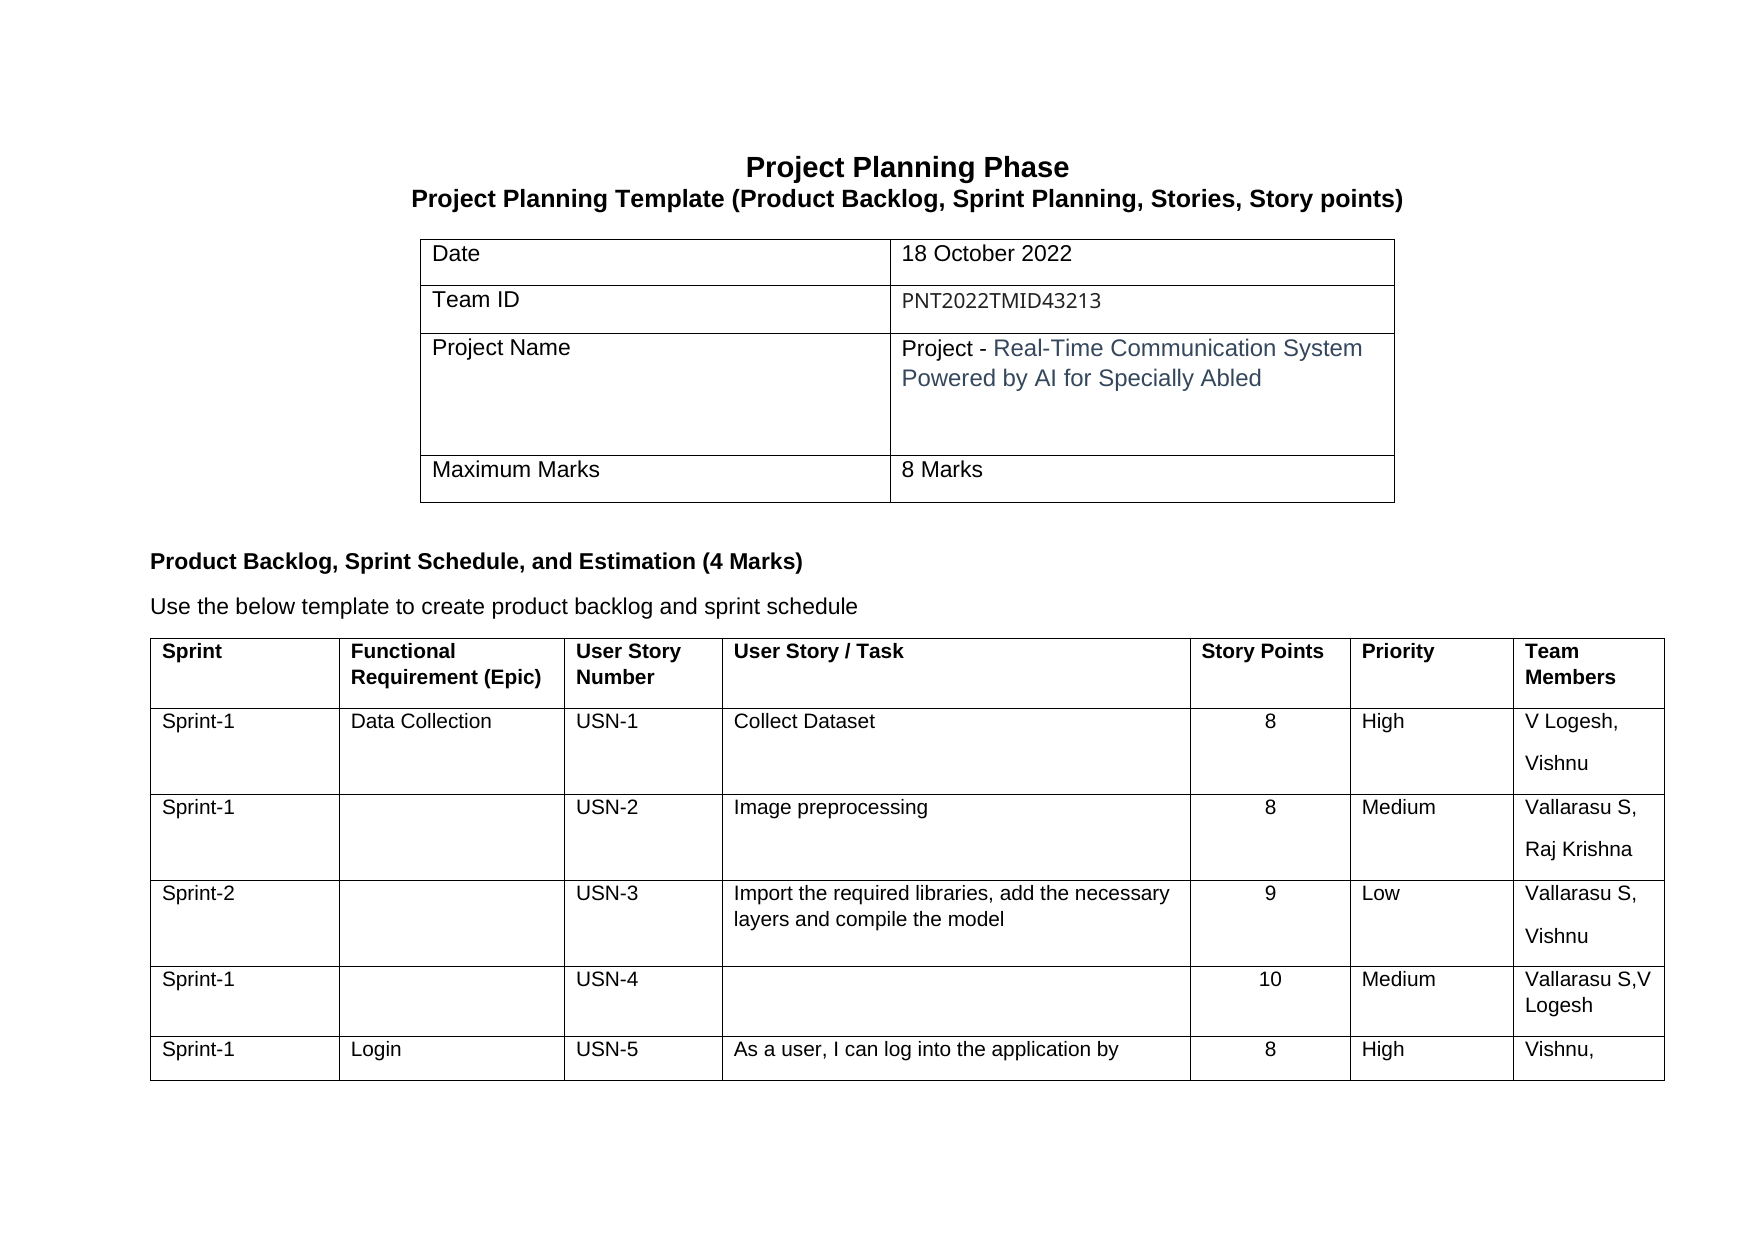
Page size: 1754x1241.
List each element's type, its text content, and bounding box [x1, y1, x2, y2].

table_cell Image preprocessing [723, 795, 1190, 880]
table_cell 8 [1191, 795, 1350, 880]
table_cell Sprint-1 [151, 795, 339, 880]
table_cell Sprint-1 [151, 709, 339, 794]
table_header User Story Number [565, 639, 722, 707]
text Product Backlog, Sprint Schedule, and Estimation (4 Marks) [150, 548, 1665, 574]
table_cell Vallarasu S, Vishnu [1514, 881, 1664, 966]
table_cell Maximum Marks [421, 456, 890, 502]
text Use the below template to create product backlog and sprint schedule [150, 593, 1665, 619]
table_cell Collect Dataset [723, 709, 1190, 794]
table_cell [340, 795, 564, 880]
table_cell 8 [1191, 709, 1350, 794]
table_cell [723, 1037, 1190, 1079]
table_cell PNT2022TMID43213 [891, 286, 1394, 333]
table_cell Team ID [421, 286, 890, 333]
table_cell Sprint-1 [151, 1037, 339, 1079]
table_cell Project - Real-Time Communication System Powered by AI for Specially Abled [891, 334, 1394, 455]
table_cell USN-1 [565, 709, 722, 794]
table_cell Project Name [421, 334, 890, 455]
table_cell 10 [1191, 967, 1350, 1036]
table_cell Medium [1351, 967, 1513, 1036]
table_header Story Points [1191, 639, 1350, 707]
table_cell Import the required libraries, add the necessary layers and compile the model [723, 881, 1190, 966]
table_cell V Logesh, Vishnu [1514, 709, 1664, 794]
table_header 18 October 2022 [891, 240, 1394, 285]
table_header Team Members [1514, 639, 1664, 707]
table_cell USN-5 [565, 1037, 722, 1079]
table_header Priority [1351, 639, 1513, 707]
text Project Planning Template (Product Backlog, Sprint Planning, Stories, Story points) [150, 183, 1665, 212]
table_cell 9 [1191, 881, 1350, 966]
table_header Functional Requirement (Epic) [340, 639, 564, 707]
table_cell High [1351, 1037, 1513, 1079]
table_header Sprint [151, 639, 339, 707]
table_cell USN-4 [565, 967, 722, 1036]
table_header User Story / Task [723, 639, 1190, 707]
table_header Date [421, 240, 890, 285]
table_cell Sprint-1 [151, 967, 339, 1036]
table_cell [340, 881, 564, 966]
table_cell Data Collection [340, 709, 564, 794]
table_cell Medium [1351, 795, 1513, 880]
table_cell USN-3 [565, 881, 722, 966]
table_cell [340, 967, 564, 1036]
table_cell Login [340, 1037, 564, 1079]
table_cell 8 Marks [891, 456, 1394, 502]
table_cell Vallarasu S,V Logesh [1514, 967, 1664, 1036]
table_cell High [1351, 709, 1513, 794]
table_cell Vallarasu S, Raj Krishna [1514, 795, 1664, 880]
table_cell Low [1351, 881, 1513, 966]
table_cell [723, 967, 1190, 1036]
table_cell Sprint-2 [151, 881, 339, 966]
table_cell Vishnu, Raj krsihna [1514, 1037, 1664, 1079]
text Project Planning Phase [150, 150, 1665, 183]
table_cell 8 [1191, 1037, 1350, 1079]
table_cell USN-2 [565, 795, 722, 880]
